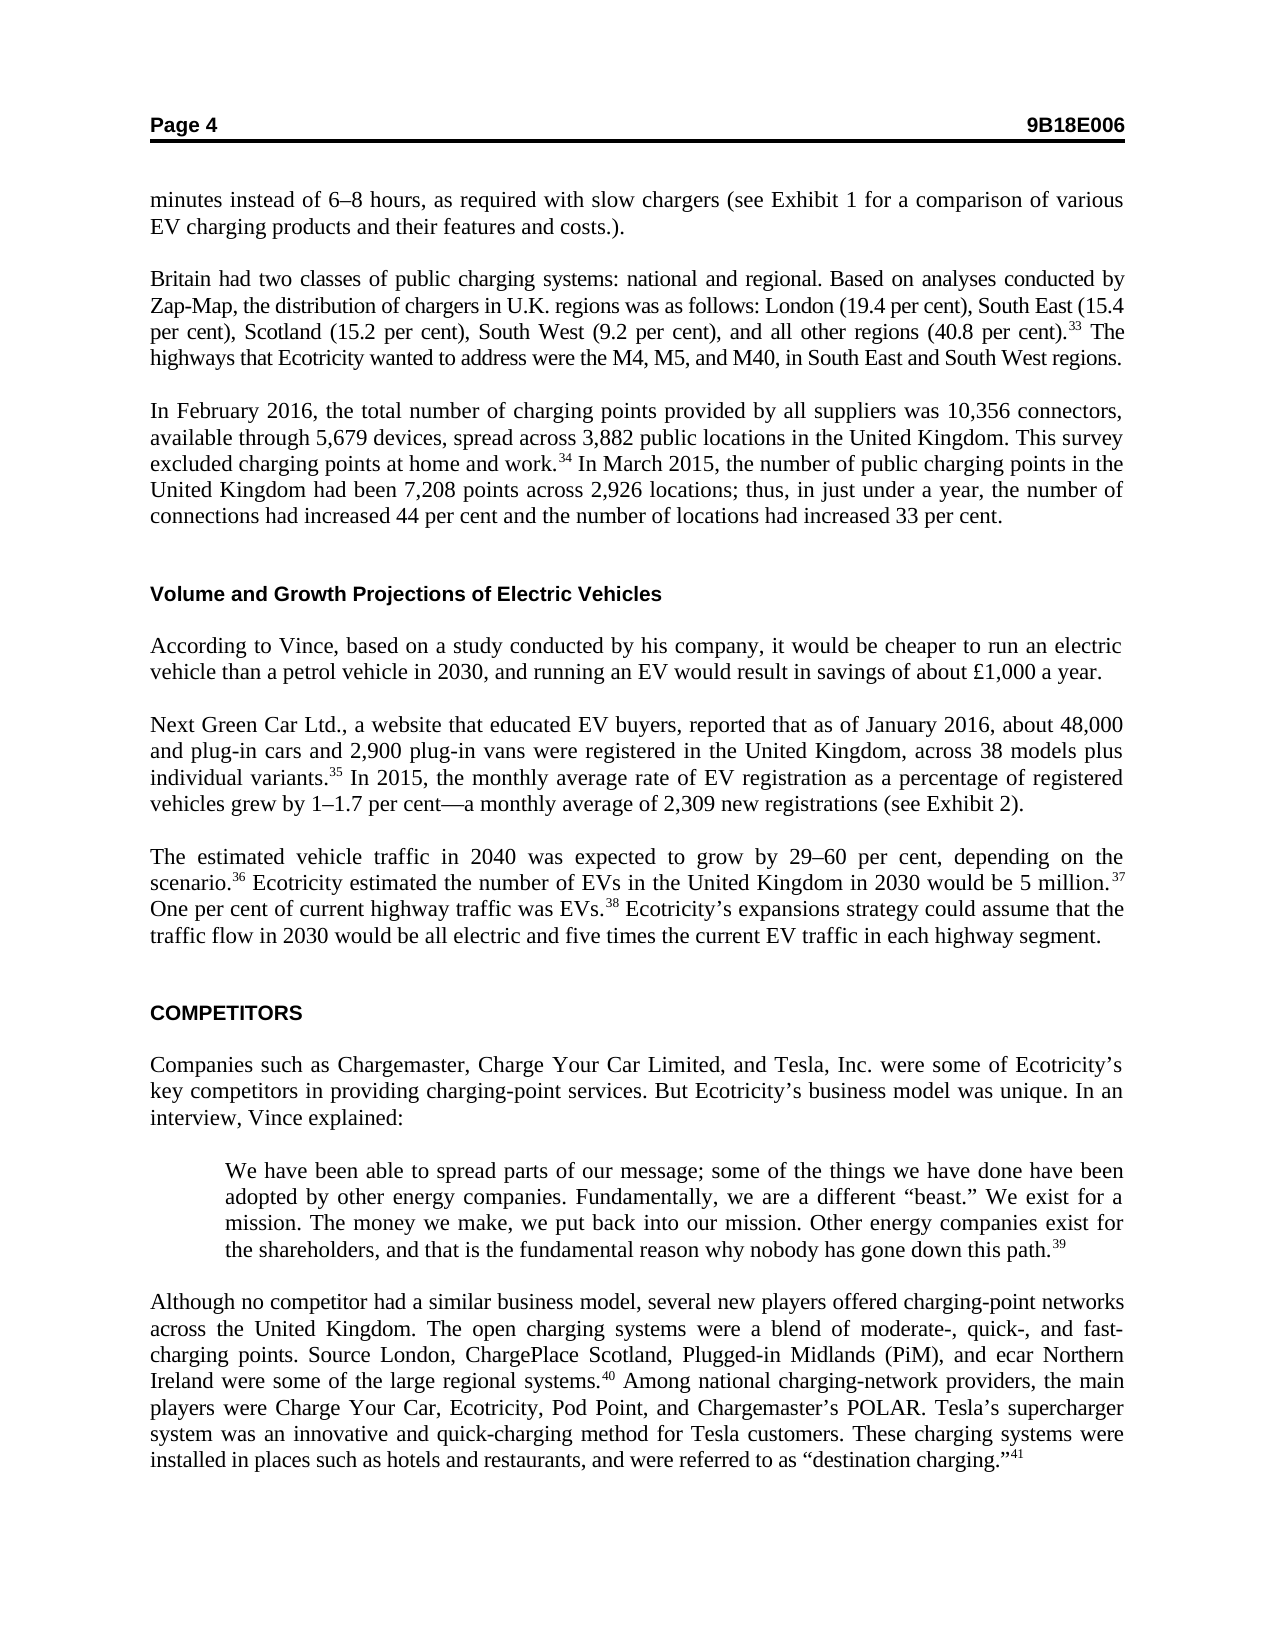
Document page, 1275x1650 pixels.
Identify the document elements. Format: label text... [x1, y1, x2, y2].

text The estimated vehicle traffic in 2040 was expected to grow by 29–60 per cent, depending on the scenario. Ecotricity estimated the number of EVs in the United Kingdom in 2030 would be 5 million. One per cent of current highway traffic was EVs. Ecotricity’s expansions strategy could assume that the traffic flow in 2030 would be all electric and five times the current EV traffic in each highway segment. [150, 843, 1125, 948]
text Companies such as Chargemaster, Charge Your Car Limited, and Tesla, Inc. were some of Ecotricity’s key competitors in providing charging-point services. But Ecotricity’s business model was unique. In an interview, Vince explained: [150, 1051, 1125, 1130]
text Although no competitor had a similar business model, several new players offered charging-point networks across the United Kingdom. The open charging systems were a blend of moderate-, quick-, and fast-charging points. Source London, ChargePlace Scotland, Plugged-in Midlands (PiM), and ecar Northern Ireland were some of the large regional systems. Among national charging-network providers, the main players were Charge Your Car, Ecotricity, Pod Point, and Chargemaster’s POLAR. Tesla’s supercharger system was an innovative and quick-charging method for Tesla customers. These charging systems were installed in places such as hotels and restaurants, and were referred to as “destination charging.” [150, 1288, 1125, 1473]
text According to Vince, based on a study conducted by his company, it would be cheaper to run an electric vehicle than a petrol vehicle in 2030, and running an EV would result in savings of about £1,000 a year. [150, 632, 1125, 685]
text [150, 186, 1125, 239]
text In February 2016, the total number of charging points provided by all suppliers was 10,356 connectors, available through 5,679 devices, spread across 3,882 public locations in the United Kingdom. This survey excluded charging points at home and work. In March 2015, the number of public charging points in the United Kingdom had been 7,208 points across 2,926 locations; thus, in just under a year, the number of connections had increased 44 per cent and the number of locations had increased 33 per cent. [150, 397, 1125, 529]
text Next Green Car Ltd., a website that educated EV buyers, reported that as of January 2016, about 48,000 and plug-in cars and 2,900 plug-in vans were registered in the United Kingdom, across 38 models plus individual variants. In 2015, the monthly average rate of EV registration as a percentage of registered vehicles grew by 1–1.7 per cent—a monthly average of 2,309 new registrations (see Exhibit 2). [150, 711, 1125, 816]
text Britain had two classes of public charging systems: national and regional. Based on analyses conducted by Zap-Map, the distribution of chargers in U.K. regions was as follows: London (19.4 per cent), South East (15.4 per cent), Scotland (15.2 per cent), South West (9.2 per cent), and all other regions (40.8 per cent). The highways that Ecotricity wanted to address were the M4, M5, and M40, in South East and South West regions. [150, 265, 1125, 371]
text Competitors [150, 1001, 1125, 1025]
text Volume and Growth Projections of Electric Vehicles [150, 582, 1125, 606]
text We have been able to spread parts of our message; some of the things we have done have been adopted by other energy companies. Fundamentally, we are a different “beast.” We exist for a mission. The money we make, we put back into our mission. Other energy companies exist for the shareholders, and that is the fundamental reason why nobody has gone down this path. [225, 1157, 1125, 1262]
